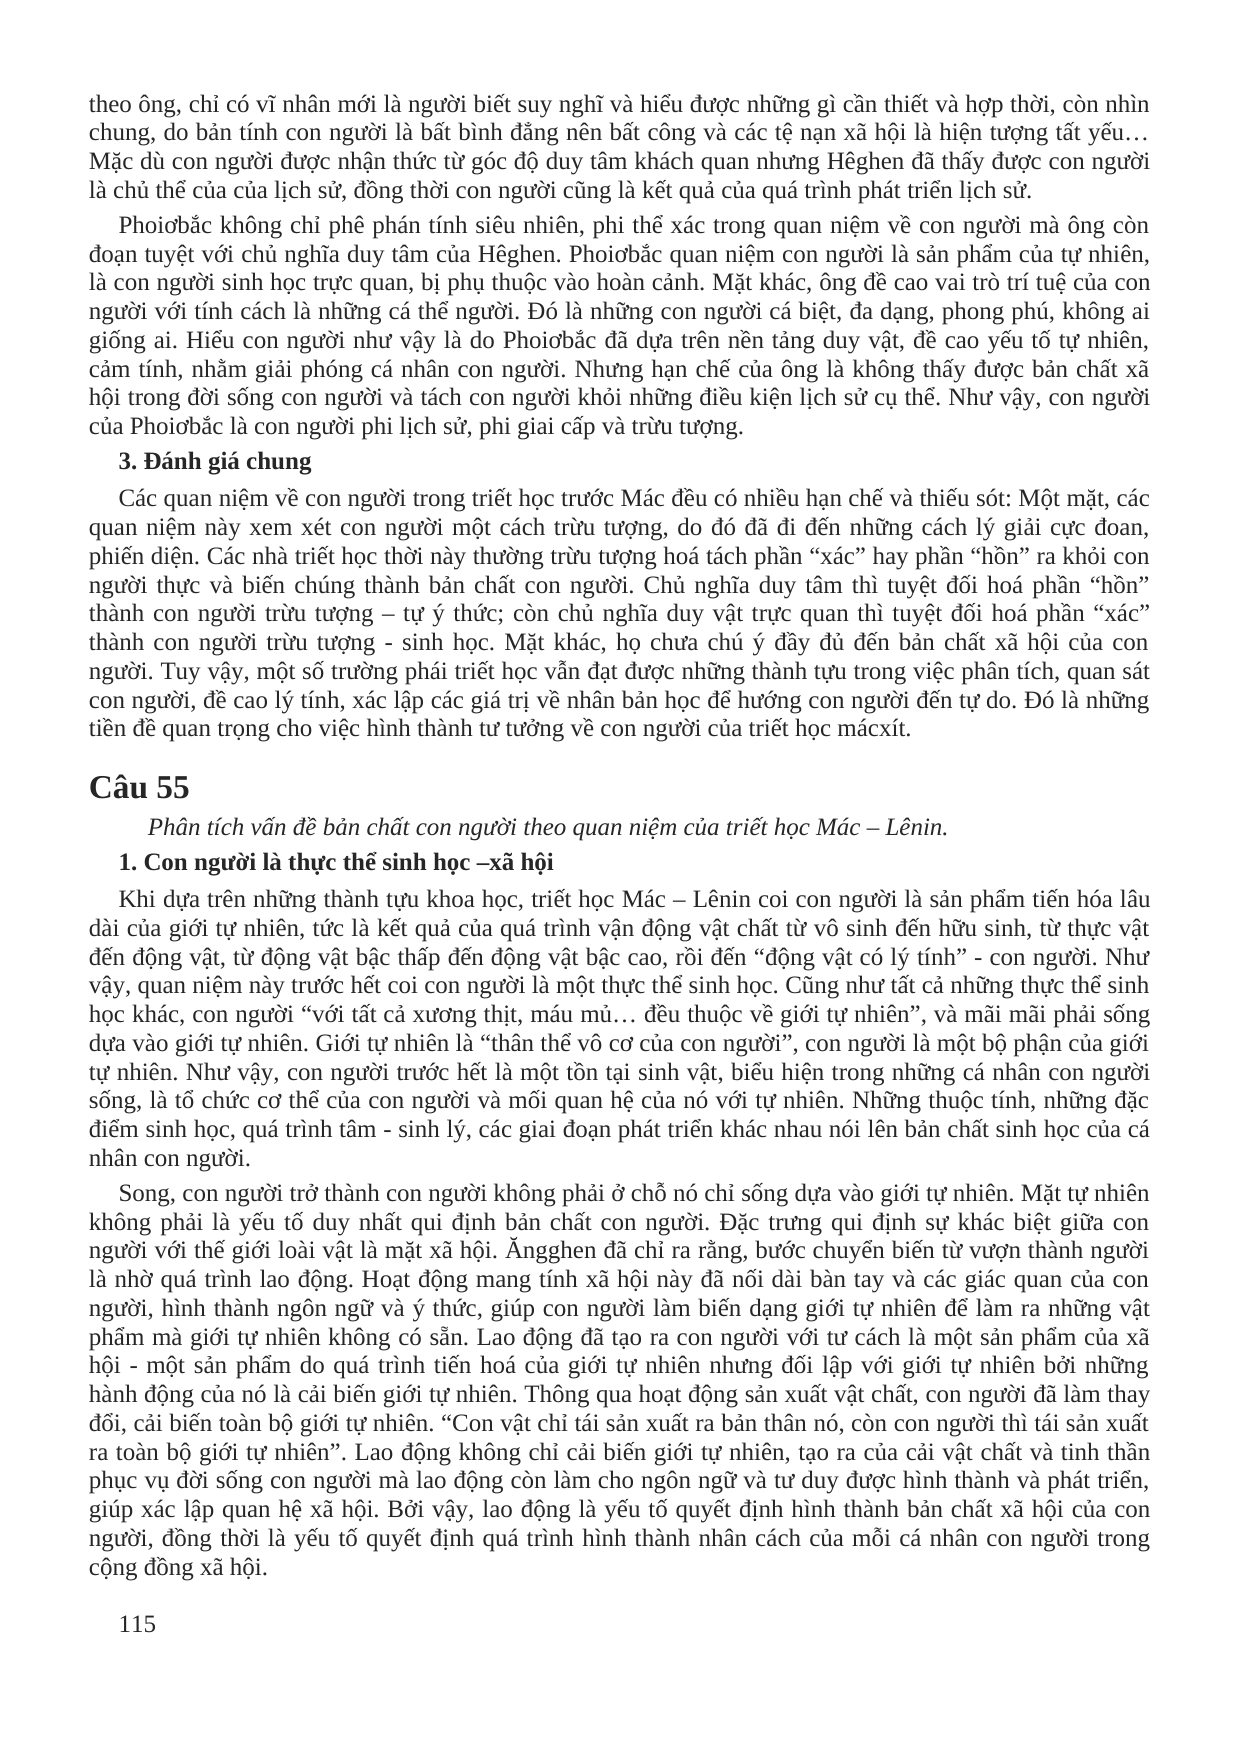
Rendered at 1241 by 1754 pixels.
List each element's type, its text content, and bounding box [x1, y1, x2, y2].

subtitle 1. Con người là thực thể sinh học –xã hội [89, 847, 1152, 876]
text Các quan niệm về con người trong triết học trước Mác đều có nhiều hạn chế và thiếu sót: Một mặt, các quan niệm này xem xét con người một cách trừu tượng, do đó đã đi đến những cách lý giải cực đoan, phiến diện. Các nhà triết học thời này thường trừu tượng hoá tách phần “xác” hay phần “hồn” ra khỏi con người thực và biến chúng thành bản chất con người. Chủ nghĩa duy tâm thì tuyệt đối hoá phần “hồn” thành con người trừu tượng – tự ý thức; còn chủ nghĩa duy vật trực quan thì tuyệt đối hoá phần “xác” thành con người trừu tượng - sinh học. Mặt khác, họ chưa chú ý đầy đủ đến bản chất xã hội của con người. Tuy vậy, một số trường phái triết học vẫn đạt được những thành tựu trong việc phân tích, quan sát con người, đề cao lý tính, xác lập các giá trị về nhân bản học để hướng con người đến tự do. Đó là những tiền đề quan trọng cho việc hình thành tư tưởng về con người của triết học mácxít. [89, 483, 1152, 742]
text Khi dựa trên những thành tựu khoa học, triết học Mác – Lênin coi con người là sản phẩm tiến hóa lâu dài của giới tự nhiên, tức là kết quả của quá trình vận động vật chất từ vô sinh đến hữu sinh, từ thực vật đến động vật, từ động vật bậc thấp đến động vật bậc cao, rồi đến “động vật có lý tính” - con người. Như vậy, quan niệm này trước hết coi con người là một thực thể sinh học. Cũng như tất cả những thực thể sinh học khác, con người “với tất cả xương thịt, máu mủ… đều thuộc về giới tự nhiên”, và mãi mãi phải sống dựa vào giới tự nhiên. Giới tự nhiên là “thân thể vô cơ của con người”, con người là một bộ phận của giới tự nhiên. Như vậy, con người trước hết là một tồn tại sinh vật, biểu hiện trong những cá nhân con người sống, là tổ chức cơ thể của con người và mối quan hệ của nó với tự nhiên. Những thuộc tính, những đặc điểm sinh học, quá trình tâm - sinh lý, các giai đoạn phát triển khác nhau nói lên bản chất sinh học của cá nhân con người. [89, 884, 1152, 1172]
text Phân tích vấn đề bản chất con người theo quan niệm của triết học Mác – Lênin. [89, 812, 1152, 841]
text Song, con người trở thành con người không phải ở chỗ nó chỉ sống dựa vào giới tự nhiên. Mặt tự nhiên không phải là yếu tố duy nhất qui định bản chất con người. Đặc trưng qui định sự khác biệt giữa con người với thế giới loài vật là mặt xã hội. Ăngghen đã chỉ ra rằng, bước chuyển biến từ vượn thành người là nhờ quá trình lao động. Hoạt động mang tính xã hội này đã nối dài bàn tay và các giác quan của con người, hình thành ngôn ngữ và ý thức, giúp con người làm biến dạng giới tự nhiên để làm ra những vật phẩm mà giới tự nhiên không có sẵn. Lao động đã tạo ra con người với tư cách là một sản phẩm của xã hội - một sản phẩm do quá trình tiến hoá của giới tự nhiên nhưng đối lập với giới tự nhiên bởi những hành động của nó là cải biến giới tự nhiên. Thông qua hoạt động sản xuất vật chất, con người đã làm thay đổi, cải biến toàn bộ giới tự nhiên. “Con vật chỉ tái sản xuất ra bản thân nó, còn con người thì tái sản xuất ra toàn bộ giới tự nhiên”. Lao động không chỉ cải biến giới tự nhiên, tạo ra của cải vật chất và tinh thần phục vụ đời sống con người mà lao động còn làm cho ngôn ngữ và tư duy được hình thành và phát triển, giúp xác lập quan hệ xã hội. Bởi vậy, lao động là yếu tố quyết định hình thành bản chất xã hội của con người, đồng thời là yếu tố quyết định quá trình hình thành nhân cách của mỗi cá nhân con người trong cộng đồng xã hội. [89, 1178, 1152, 1580]
text Phoiơbắc không chỉ phê phán tính siêu nhiên, phi thể xác trong quan niệm về con người mà ông còn đoạn tuyệt với chủ nghĩa duy tâm của Hêghen. Phoiơbắc quan niệm con người là sản phẩm của tự nhiên, là con người sinh học trực quan, bị phụ thuộc vào hoàn cảnh. Mặt khác, ông đề cao vai trò trí tuệ của con người với tính cách là những cá thể người. Đó là những con người cá biệt, đa dạng, phong phú, không ai giống ai. Hiểu con người như vậy là do Phoiơbắc đã dựa trên nền tảng duy vật, đề cao yếu tố tự nhiên, cảm tính, nhằm giải phóng cá nhân con người. Nhưng hạn chế của ông là không thấy được bản chất xã hội trong đời sống con người và tách con người khỏi những điều kiện lịch sử cụ thể. Như vậy, con người của Phoiơbắc là con người phi lịch sử, phi giai cấp và trừu tượng. [89, 210, 1152, 440]
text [89, 89, 1152, 204]
subtitle 3. Đánh giá chung [89, 446, 1152, 475]
subtitle Câu 55 [89, 767, 1152, 806]
